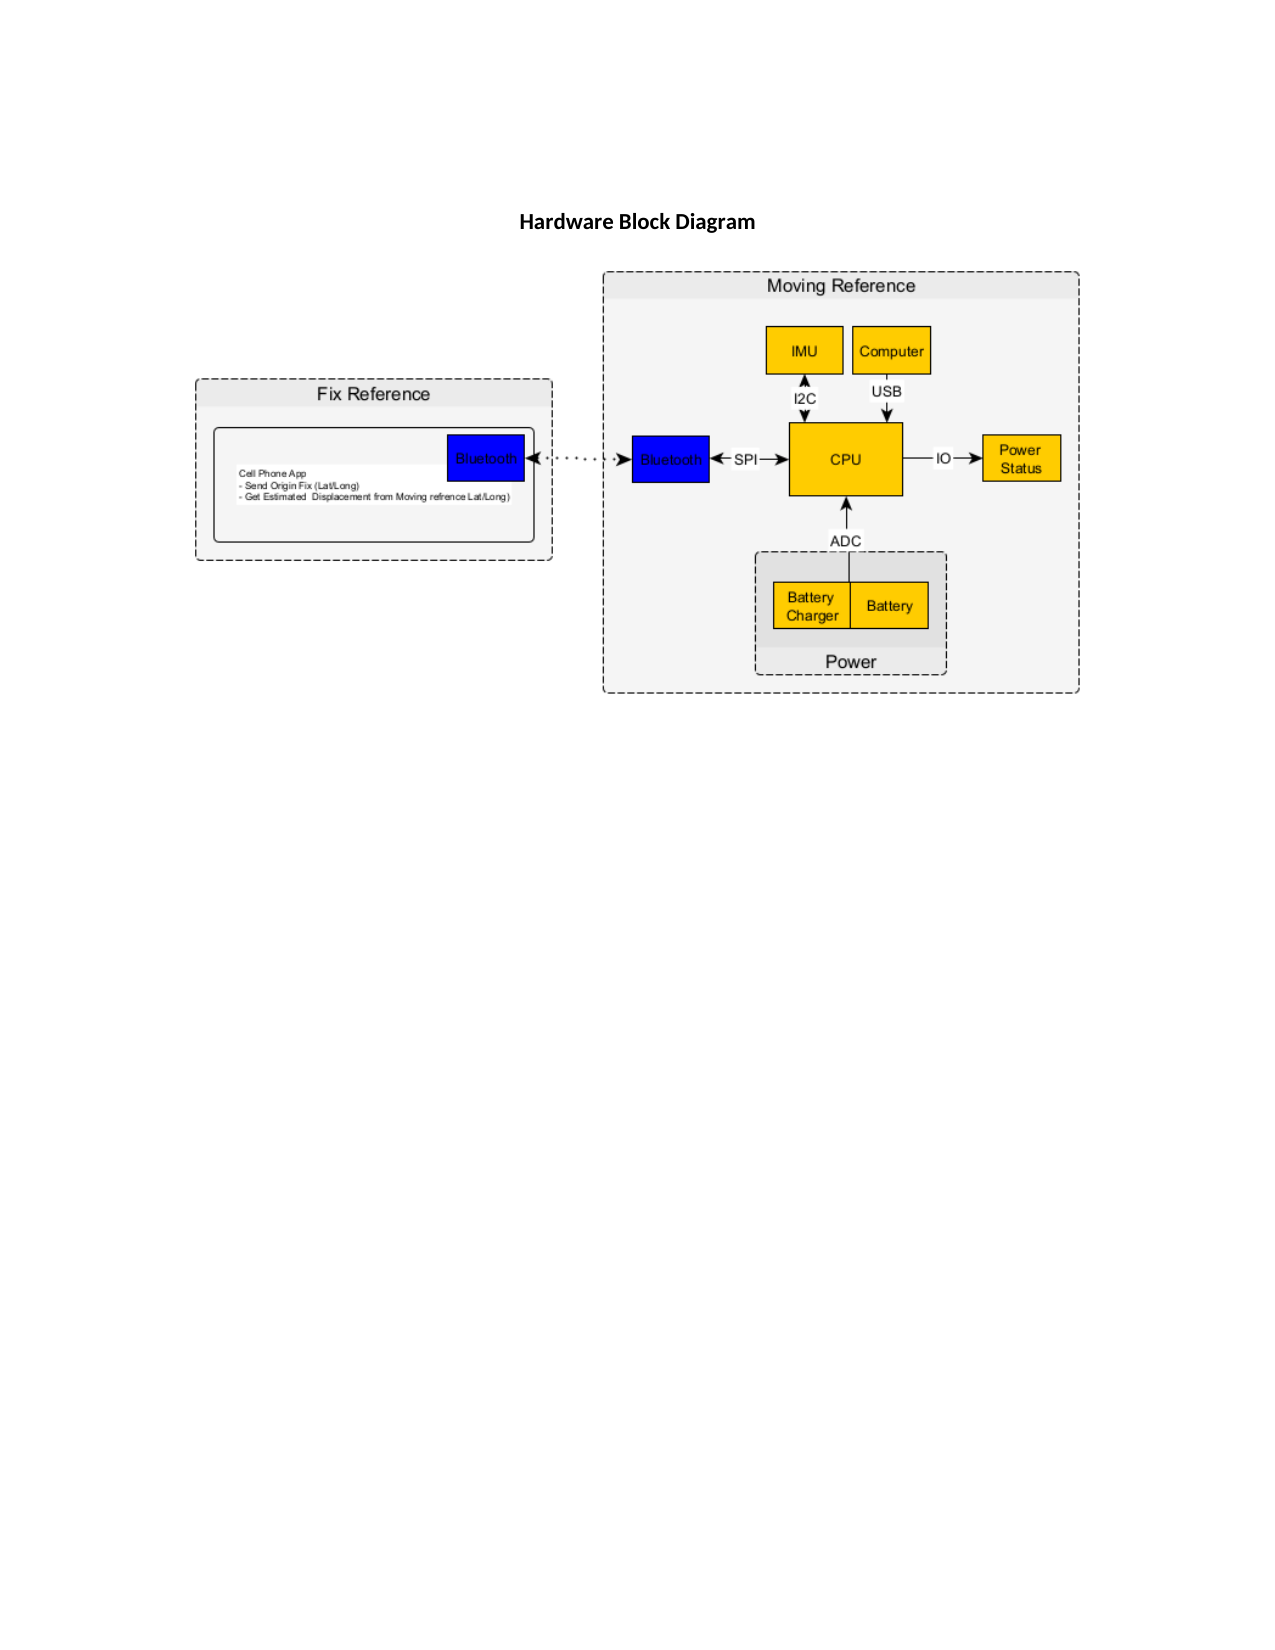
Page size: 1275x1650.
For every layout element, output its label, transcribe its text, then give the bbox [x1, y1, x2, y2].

picture [177, 253, 1098, 712]
text Hardware Block Diagram [177, 207, 1098, 235]
